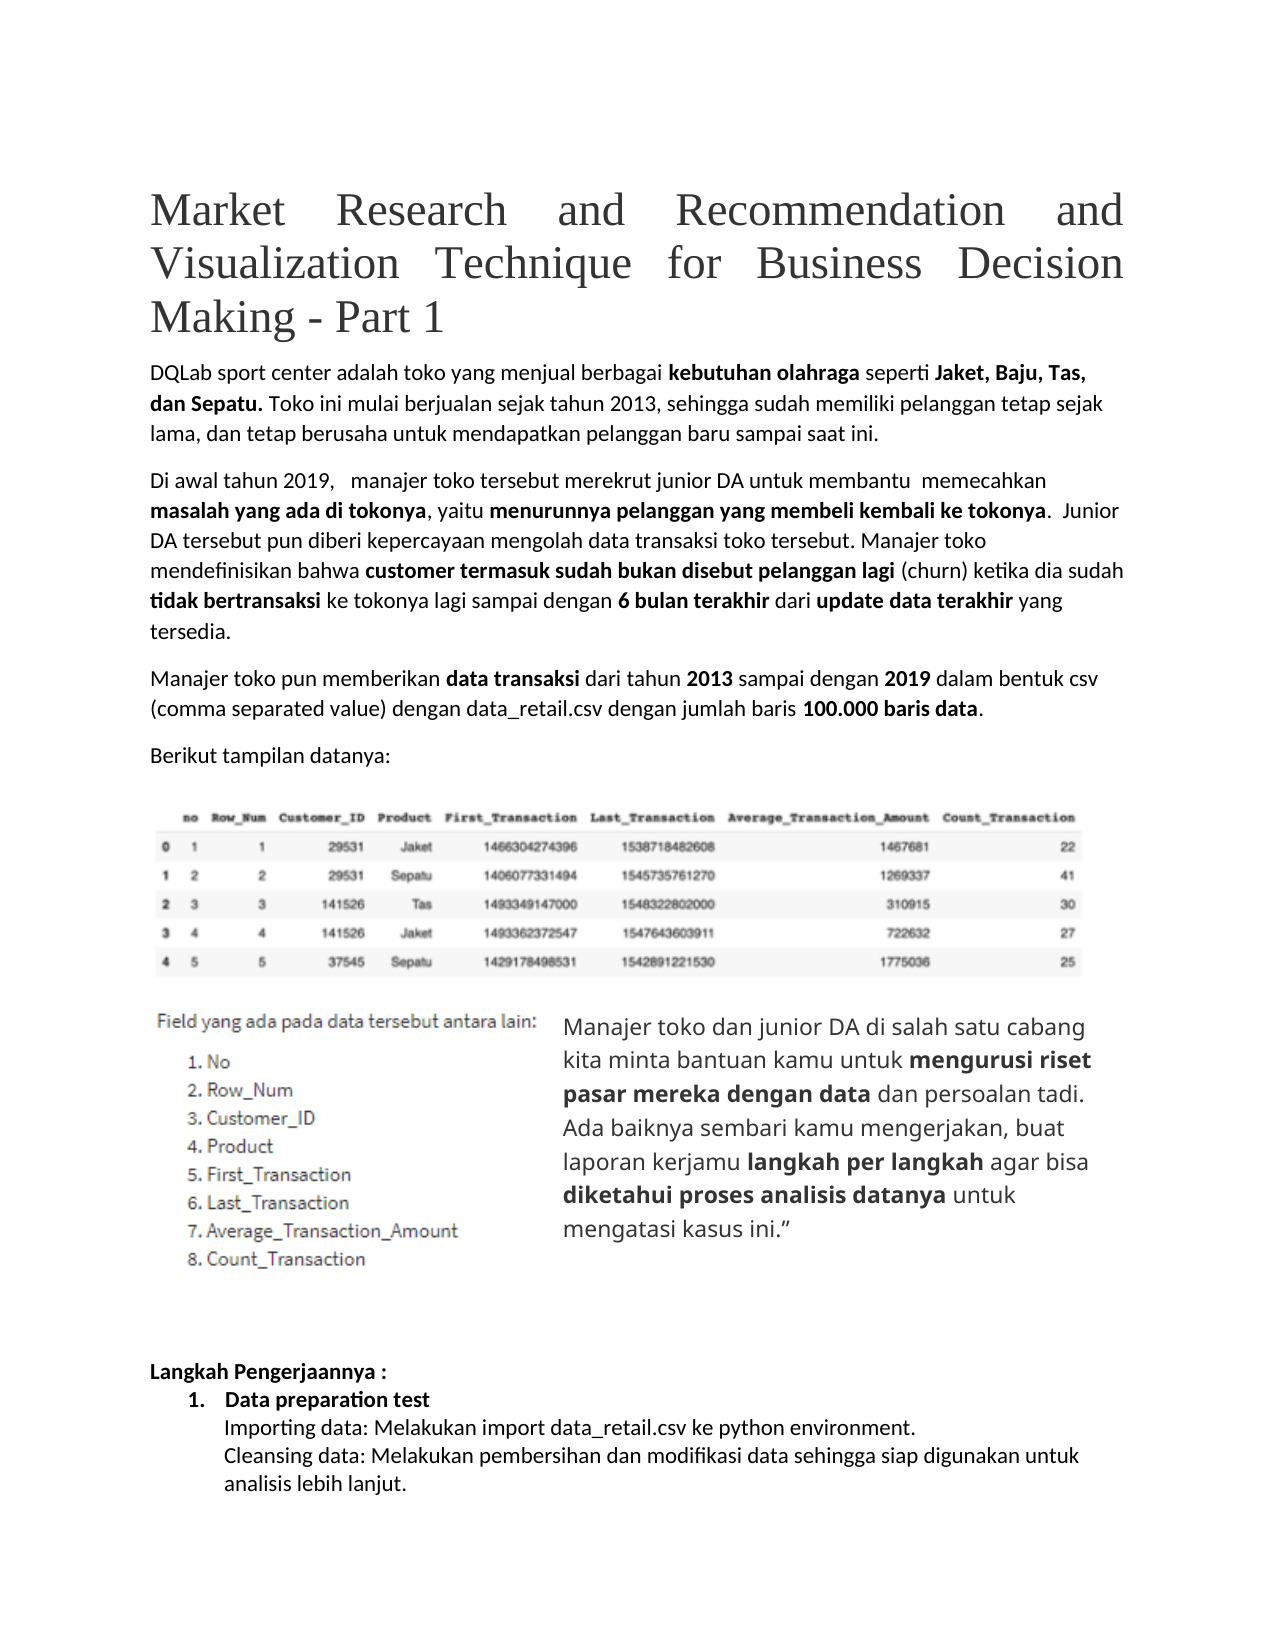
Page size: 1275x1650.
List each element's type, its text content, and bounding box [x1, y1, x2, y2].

text Manajer toko pun memberikan data transaksi dari tahun 2013 sampai dengan 2019 dalam bentuk csv (comma separated value) dengan data_retail.csv dengan jumlah baris 100.000 baris data. [150, 664, 1125, 722]
text Di awal tahun 2019, manajer toko tersebut merekrut junior DA untuk membantu memecahkan masalah yang ada di tokonya, yaitu menurunnya pelanggan yang membeli kembali ke tokonya. Junior DA tersebut pun diberi kepercayaan mengolah data transaksi toko tersebut. Manajer toko mendefinisikan bahwa customer termasuk sudah bukan disebut pelanggan lagi (churn) ketika dia sudah tidak bertransaksi ke tokonya lagi sampai dengan 6 bulan terakhir dari update data terakhir yang tersedia. [150, 466, 1125, 645]
text DQLab sport center adalah toko yang menjual berbagai kebutuhan olahraga seperti Jaket, Baju, Tas, dan Sepatu. Toko ini mulai berjualan sejak tahun 2013, sehingga sudah memiliki pelanggan tetap sejak lama, dan tetap berusaha untuk mendapatkan pelanggan baru sampai saat ini. [150, 358, 1125, 447]
picture [150, 1003, 544, 1291]
text Market Research and Recommendation and Visualization Technique for Business Decision Making - Part 1 [150, 181, 1125, 343]
text Langkah Pengerjaannya : [150, 1357, 1125, 1385]
list Data preparation test [187, 1385, 1125, 1413]
text Importing data: Melakukan import data_retail.csv ke python environment. [224, 1413, 1125, 1441]
text Cleansing data: Melakukan pembersihan dan modifikasi data sehingga siap digunakan untuk analisis lebih lanjut. [224, 1441, 1125, 1497]
text Manajer toko dan junior DA di salah satu cabang kita minta bantuan kamu untuk mengurusi riset pasar mereka dengan data dan persoalan tadi. Ada baiknya sembari kamu mengerjakan, buat laporan kerjamu langkah per langkah agar bisa diketahui proses analisis datanya untuk mengatasi kasus ini.” [544, 1010, 1125, 1244]
picture [150, 800, 1089, 982]
text Berikut tampilan datanya: [150, 741, 1125, 769]
